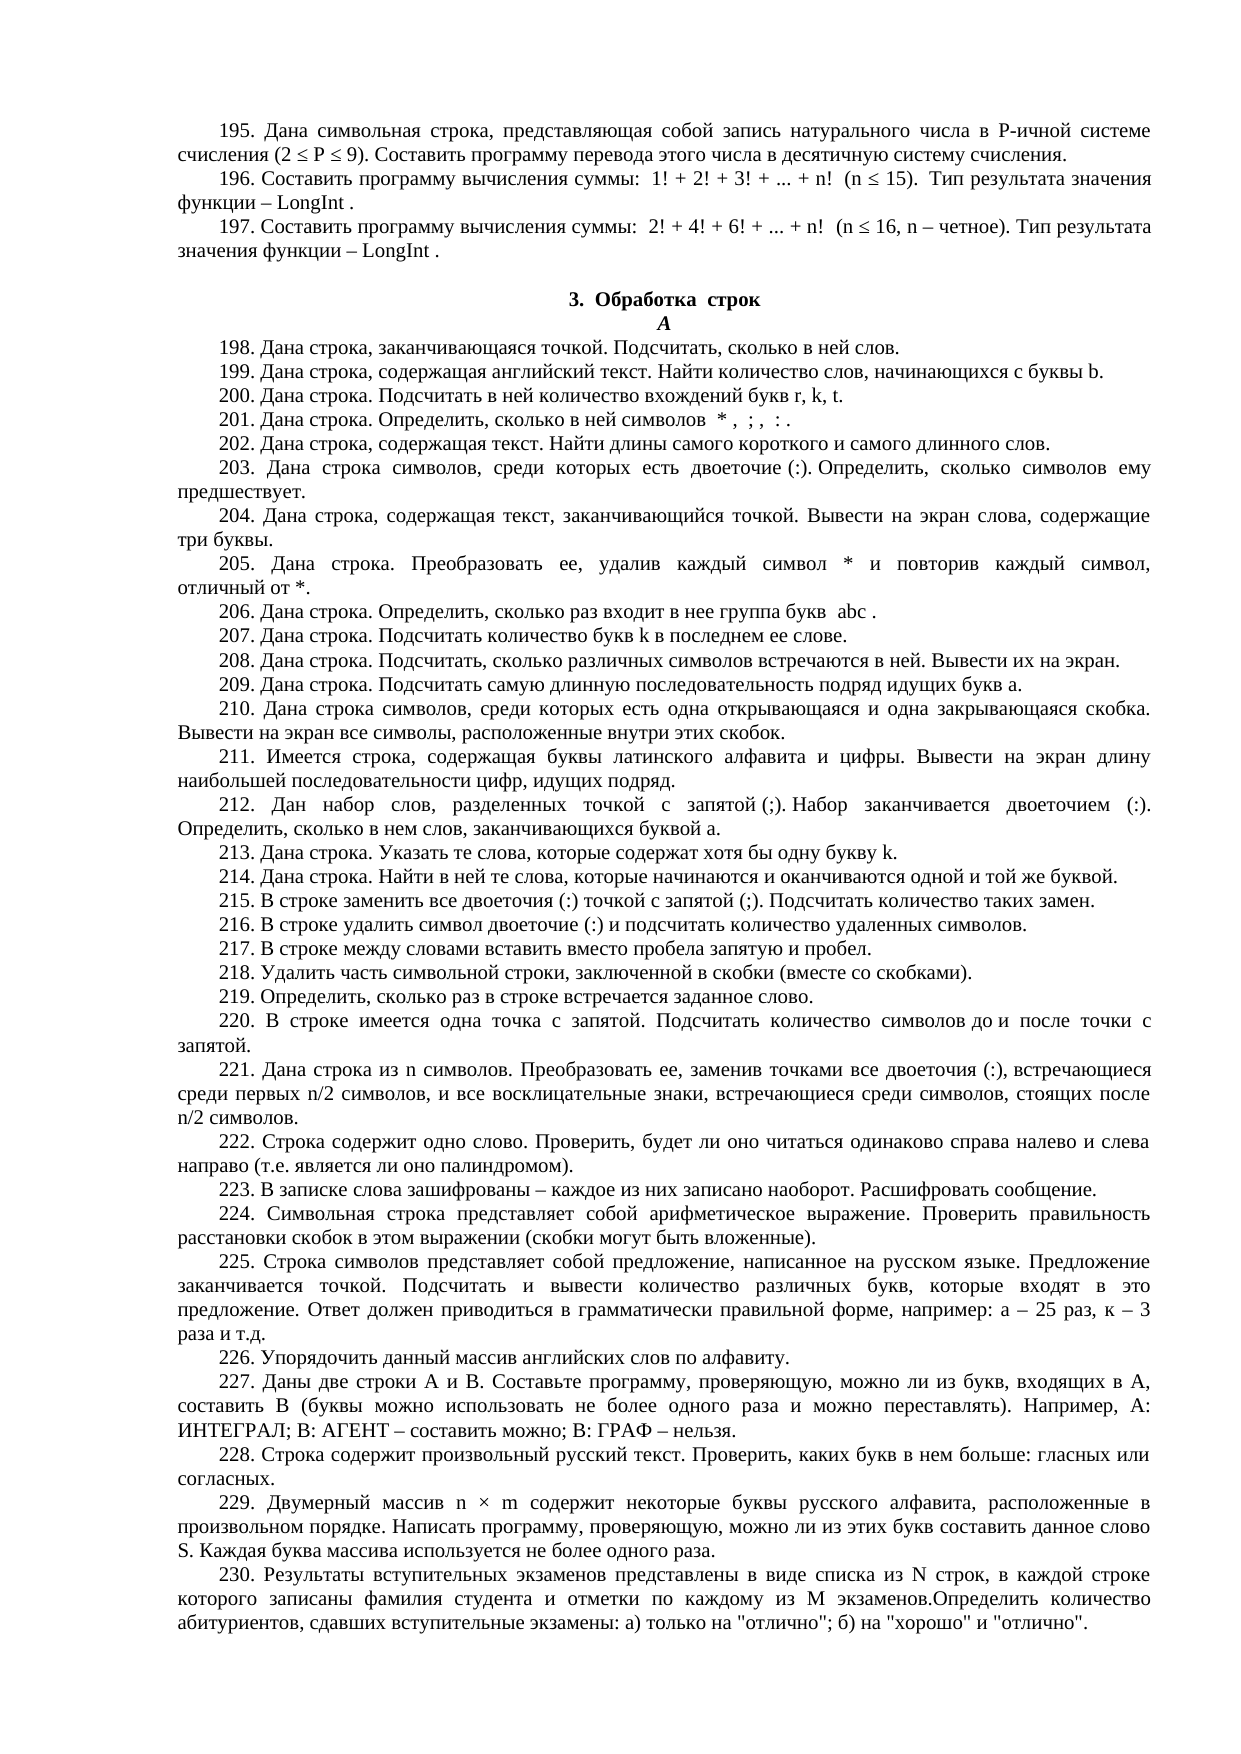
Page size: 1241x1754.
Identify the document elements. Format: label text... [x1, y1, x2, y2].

text 224. Символьная строка представляет собой арифметическое выражение. Проверить правильность расстановки скобок в этом выражении (скобки могут быть вложенные). [177, 1201, 1152, 1249]
text 225. Строка символов представляет собой предложение, написанное на русском языке. Предложение заканчивается точкой. Подсчитать и вывести количество различных букв, которые входят в это предложение. Ответ должен приводиться в грамматически правильной форме, например: а – 25 раз, к – 3 раза и т.д. [177, 1249, 1152, 1345]
text A [177, 311, 1152, 335]
text 228. Строка содержит произвольный русский текст. Проверить, каких букв в нем больше: гласных или согласных. [177, 1442, 1152, 1490]
text 204. Дана строка, содержащая текст, заканчивающийся точкой. Вывести на экран слова, содержащие три буквы. [177, 503, 1152, 551]
text 206. Дана строка. Определить, сколько раз входит в нее группа букв abc . [177, 599, 1152, 623]
text 210. Дана строка символов, среди которых есть одна открывающаяся и одна закрывающаяся скобка. Вывести на экран все символы, расположенные внутри этих скобок. [177, 696, 1152, 744]
text 207. Дана строка. Подсчитать количество букв k в последнем ее слове. [177, 623, 1152, 647]
text 216. В строке удалить символ двоеточие (:) и подсчитать количество удаленных символов. [177, 912, 1152, 936]
text 220. В строке имеется одна точка с запятой. Подсчитать количество символов до и после точки с запятой. [177, 1008, 1152, 1057]
text 201. Дана строка. Определить, сколько в ней символов * , ; , : . [177, 407, 1152, 431]
text 223. В записке слова зашифрованы – каждое из них записано наоборот. Расшифровать сообщение. [177, 1177, 1152, 1201]
text 213. Дана строка. Указать те слова, которые содержат хотя бы одну букву k. [177, 840, 1152, 864]
text 3. Обработка строк [177, 287, 1152, 311]
text 198. Дана строка, заканчивающаяся точкой. Подсчитать, сколько в ней слов. [177, 335, 1152, 359]
text 217. В строке между словами вставить вместо пробела запятую и пробел. [177, 936, 1152, 960]
text 196. Составить программу вычисления суммы: 1! + 2! + 3! + ... + n! (n ≤ 15). Тип результата значения функции – LongInt . [177, 166, 1152, 214]
text 211. Имеется строка, содержащая буквы латинского алфавита и цифры. Вывести на экран длину наибольшей последовательности цифр, идущих подряд. [177, 744, 1152, 792]
text 197. Составить программу вычисления суммы: 2! + 4! + 6! + ... + n! (n ≤ 16, n – четное). Тип результата значения функции – LongInt . [177, 214, 1152, 262]
text 219. Определить, сколько раз в строке встречается заданное слово. [177, 984, 1152, 1008]
text 205. Дана строка. Преобразовать ее, удалив каждый символ * и повторив каждый символ, отличный от *. [177, 551, 1152, 599]
text 214. Дана строка. Найти в ней те слова, которые начинаются и оканчиваются одной и той же буквой. [177, 864, 1152, 888]
text 215. В строке заменить все двоеточия (:) точкой с запятой (;). Подсчитать количество таких замен. [177, 888, 1152, 912]
text 199. Дана строка, содержащая английский текст. Найти количество слов, начинающихся с буквы b. [177, 359, 1152, 383]
text 218. Удалить часть символьной строки, заключенной в скобки (вместе со скобками). [177, 960, 1152, 984]
text 208. Дана строка. Подсчитать, сколько различных символов встречаются в ней. Вывести их на экран. [177, 647, 1152, 672]
text 202. Дана строка, содержащая текст. Найти длины самого короткого и самого длинного слов. [177, 431, 1152, 455]
text 229. Двумерный массив n × m содержит некоторые буквы русского алфавита, расположенные в произвольном порядке. Написать программу, проверяющую, можно ли из этих букв составить данное слово S. Каждая буква массива используется не более одного раза. [177, 1490, 1152, 1562]
text 222. Строка содержит одно слово. Проверить, будет ли оно читаться одинаково справа налево и слева направо (т.е. является ли оно палиндромом). [177, 1129, 1152, 1177]
text 212. Дан набор слов, разделенных точкой с запятой (;). Набор заканчивается двоеточием (:). Определить, сколько в нем слов, заканчивающихся буквой а. [177, 792, 1152, 840]
text 221. Дана строка из n символов. Преобразовать ее, заменив точками все двоеточия (:), встречающиеся среди первых n/2 символов, и все восклицательные знаки, встречающиеся среди символов, стоящих после n/2 символов. [177, 1057, 1152, 1129]
text 227. Даны две строки A и B. Составьте программу, проверяющую, можно ли из букв, входящих в A, составить B (буквы можно использовать не более одного раза и можно переставлять). Например, A: ИНТЕГРАЛ; B: АГЕНТ – составить можно; В: ГРАФ – нельзя. [177, 1369, 1152, 1442]
text 203. Дана строка символов, среди которых есть двоеточие (:). Определить, сколько символов ему предшествует. [177, 455, 1152, 503]
text 200. Дана строка. Подсчитать в ней количество вхождений букв r, k, t. [177, 383, 1152, 407]
text 226. Упорядочить данный массив английских слов по алфавиту. [177, 1345, 1152, 1369]
text 209. Дана строка. Подсчитать самую длинную последовательность подряд идущих букв a. [177, 672, 1152, 696]
